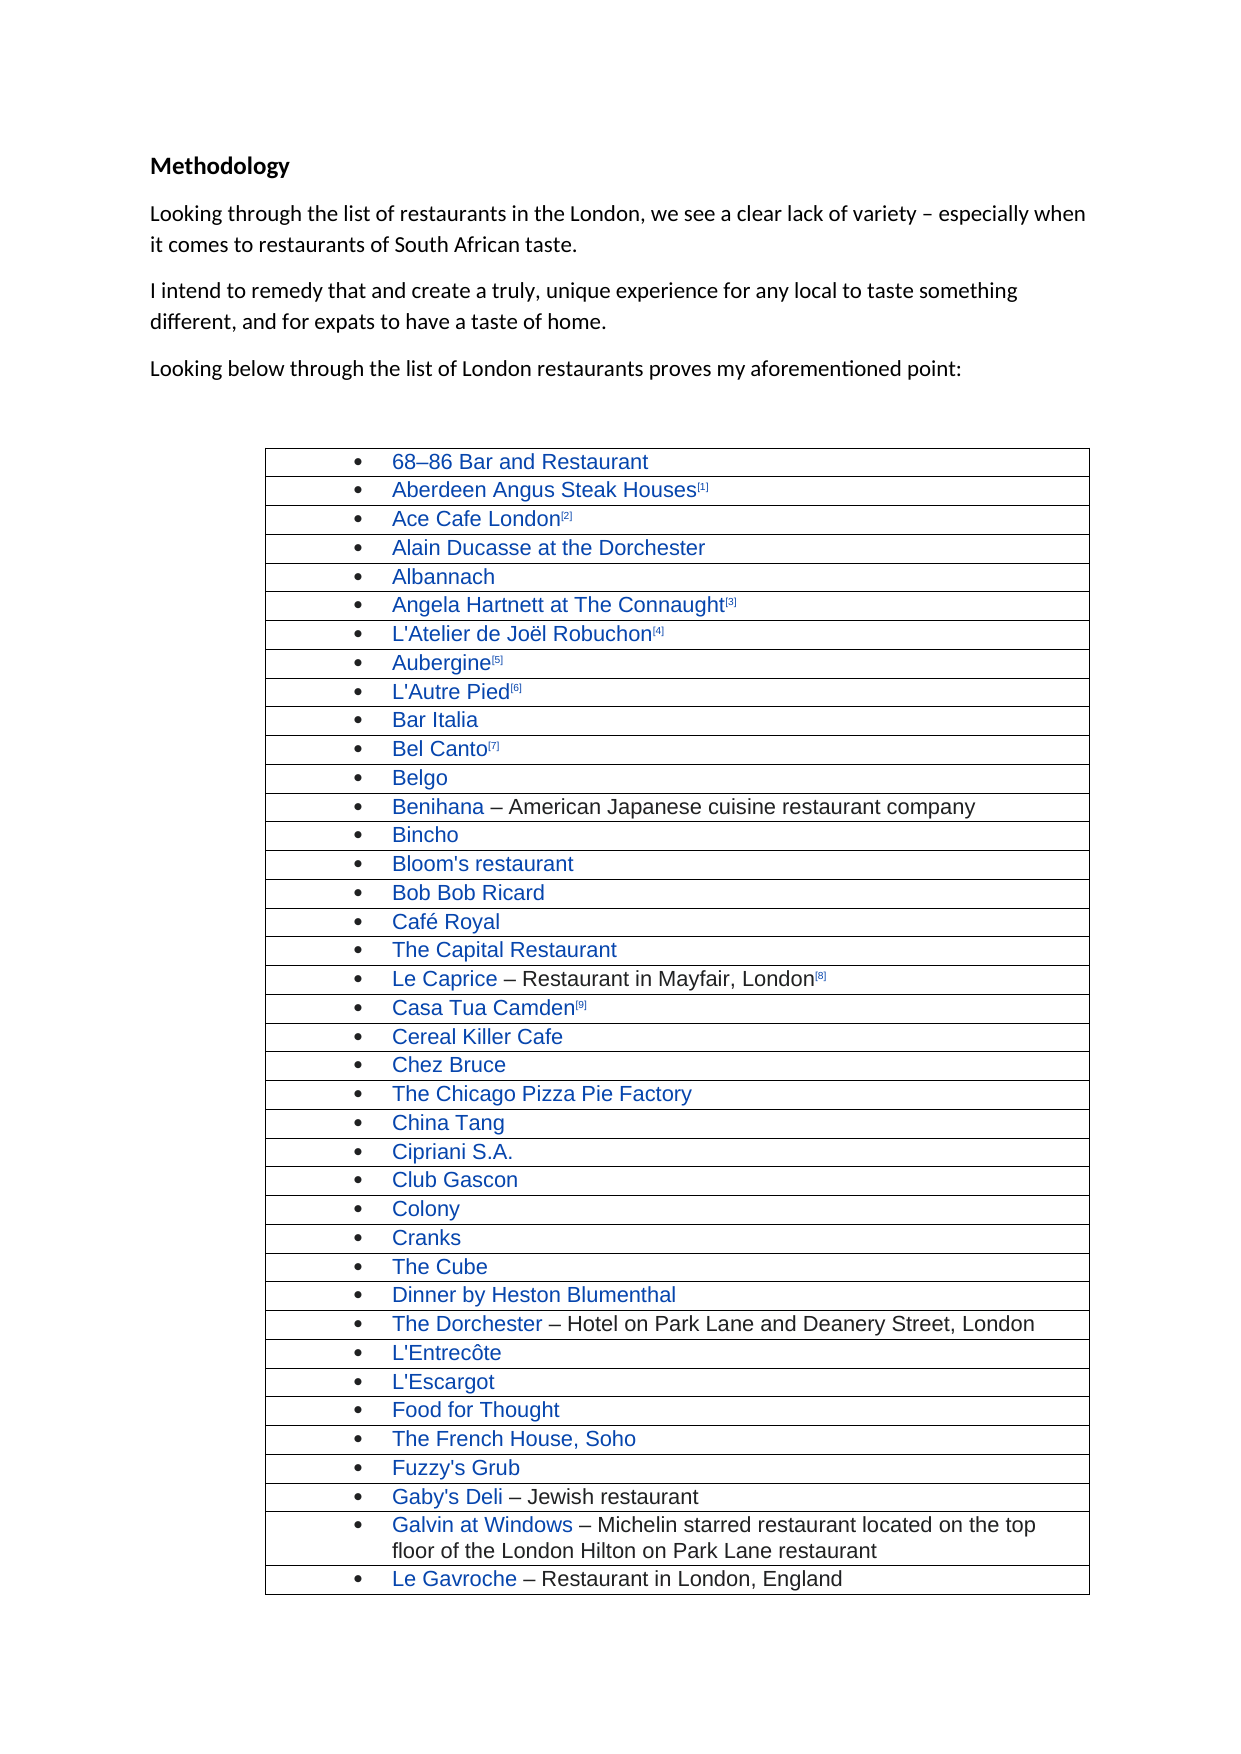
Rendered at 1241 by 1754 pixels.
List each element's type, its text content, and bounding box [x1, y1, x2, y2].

table_cell The Chicago Pizza Pie Factory [266, 1081, 1089, 1109]
table_cell Le Gavroche – Restaurant in London, England [266, 1566, 1089, 1594]
table_cell Le Caprice – Restaurant in Mayfair, London[8] [266, 966, 1089, 994]
table_cell The Capital Restaurant [266, 937, 1089, 965]
table_cell Bob Bob Ricard [266, 880, 1089, 907]
table_cell Aubergine[5] [266, 650, 1089, 677]
table_cell Casa Tua Camden[9] [266, 995, 1089, 1022]
table_cell L'Entrecôte [266, 1340, 1089, 1367]
table_cell Alain Ducasse at the Dorchester [266, 535, 1089, 562]
table_cell Club Gascon [266, 1167, 1089, 1195]
table_cell Belgo [266, 765, 1089, 792]
table_cell Bel Canto[7] [266, 736, 1089, 764]
table_cell Chez Bruce [266, 1052, 1089, 1080]
table_cell Benihana – American Japanese cuisine restaurant company [266, 794, 1089, 821]
table_cell Galvin at Windows – Michelin starred restaurant located on the top floor of the London Hilton on Park Lane restaurant [266, 1512, 1089, 1565]
table_cell Bincho [266, 822, 1089, 850]
table_cell The French House, Soho [266, 1426, 1089, 1454]
table_cell Bar Italia [266, 707, 1089, 735]
table_cell China Tang [266, 1110, 1089, 1137]
table_cell Dinner by Heston Blumenthal [266, 1282, 1089, 1310]
table_cell The Cube [266, 1254, 1089, 1281]
table_cell Albannach [266, 564, 1089, 591]
table_cell L'Atelier de Joël Robuchon[4] [266, 621, 1089, 649]
table_cell Ace Cafe London[2] [266, 506, 1089, 534]
table_cell L'Escargot [266, 1369, 1089, 1396]
text Methodology [150, 150, 1090, 181]
table_cell Fuzzy's Grub [266, 1455, 1089, 1482]
table_cell Cipriani S.A. [266, 1139, 1089, 1166]
table_cell Café Royal [266, 909, 1089, 936]
table_cell Bloom's restaurant [266, 851, 1089, 879]
table_cell Food for Thought [266, 1397, 1089, 1425]
text I intend to remedy that and create a truly, unique experience for any local to taste something different, and for expats to have a taste of home. [150, 277, 1090, 335]
table_cell Cereal Killer Cafe [266, 1024, 1089, 1051]
table_cell Angela Hartnett at The Connaught[3] [266, 592, 1089, 620]
table_header 68–86 Bar and Restaurant [266, 449, 1089, 476]
table_cell L'Autre Pied[6] [266, 679, 1089, 706]
table_cell Aberdeen Angus Steak Houses[1] [266, 477, 1089, 505]
table_cell Gaby's Deli – Jewish restaurant [266, 1484, 1089, 1511]
table_cell Cranks [266, 1225, 1089, 1252]
table_cell Colony [266, 1196, 1089, 1224]
text Looking below through the list of London restaurants proves my aforementioned point: [150, 354, 1090, 382]
table_cell The Dorchester – Hotel on Park Lane and Deanery Street, London [266, 1311, 1089, 1339]
text Looking through the list of restaurants in the London, we see a clear lack of variety – especially when it comes to restaurants of South African taste. [150, 199, 1090, 258]
